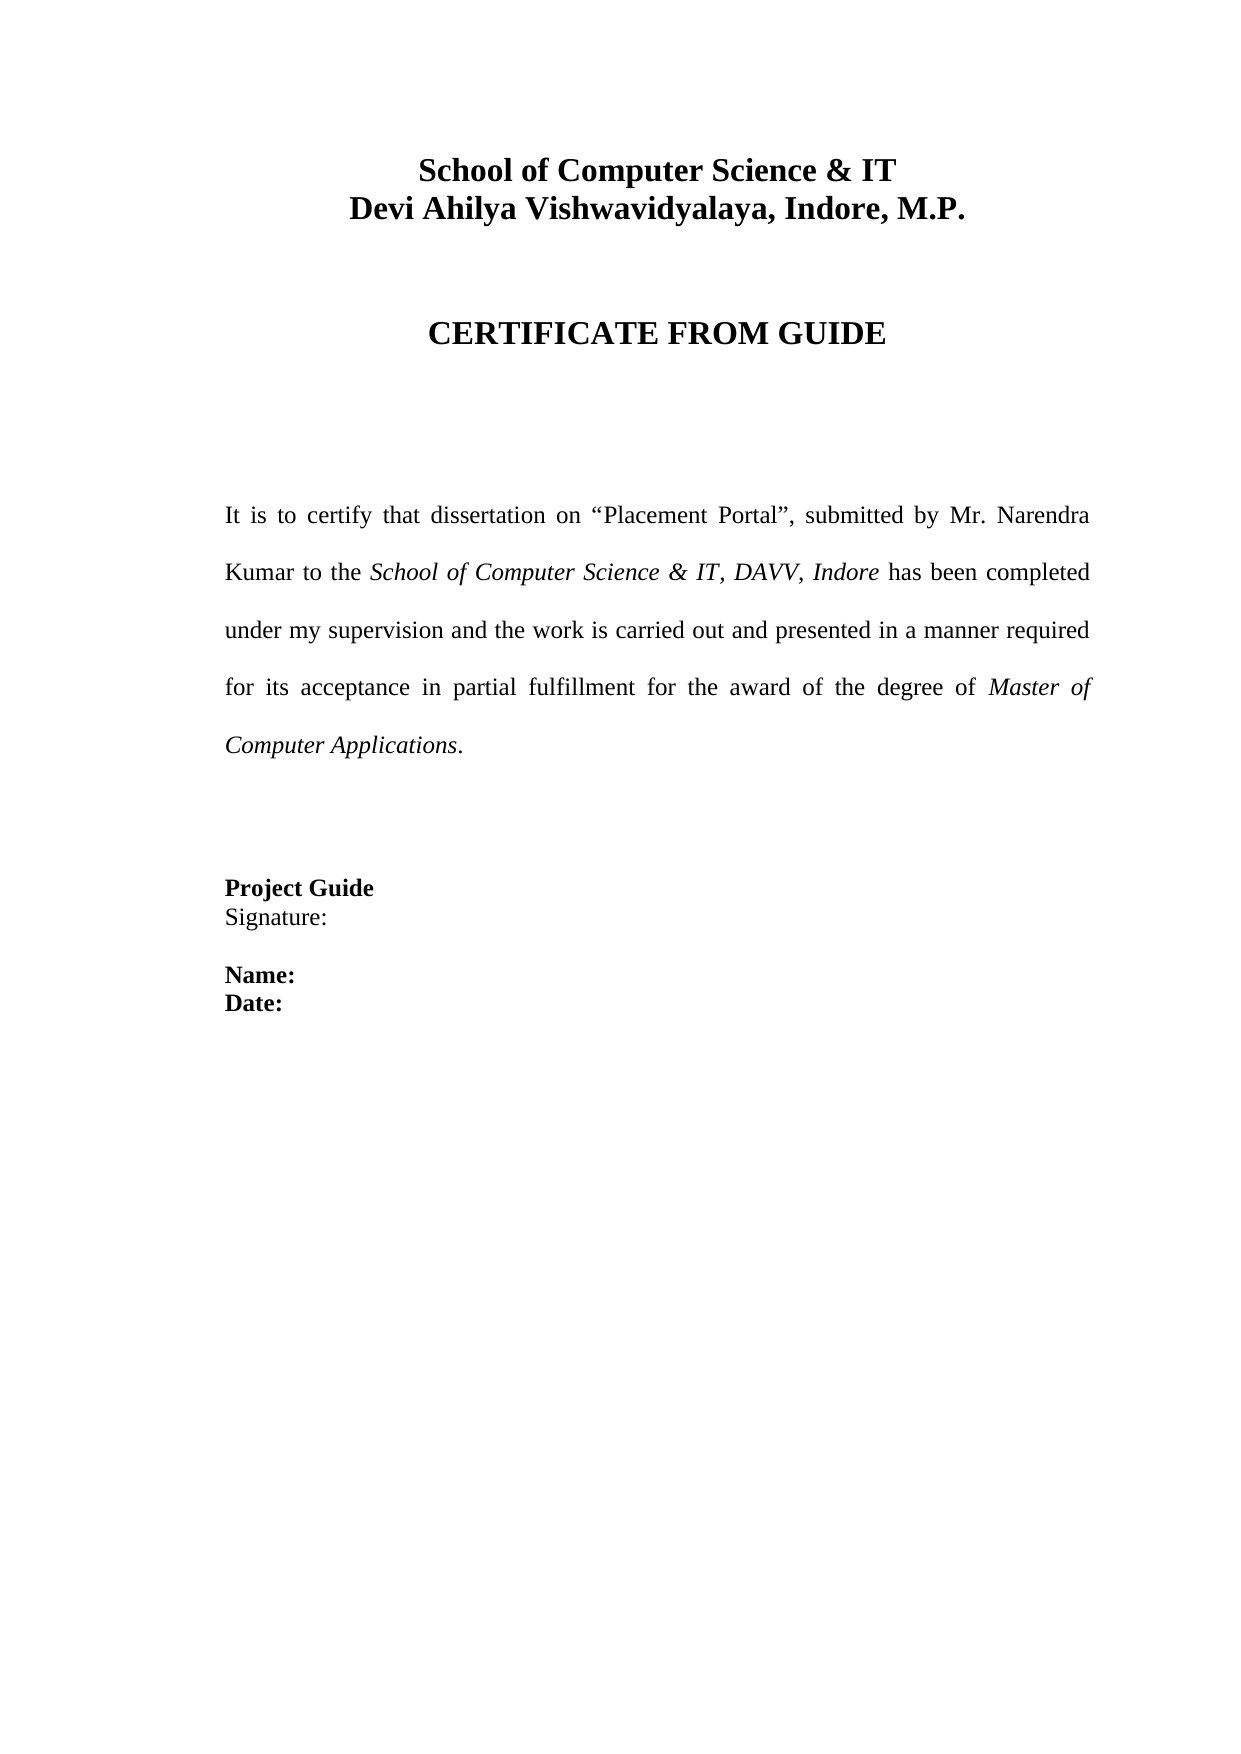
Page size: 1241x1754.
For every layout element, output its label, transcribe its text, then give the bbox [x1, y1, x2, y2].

text Name: [224, 960, 1090, 988]
text It is to certify that dissertation on “Placement Portal”, submitted by Mr. Narendra Kumar to the School of Computer Science & IT, DAVV, Indore has been completed under my supervision and the work is carried out and presented in a manner required for its acceptance in partial fulfillment for the award of the degree of Master of Computer Applications. [224, 500, 1090, 758]
text Project Guide [224, 873, 1090, 902]
text CERTIFICATE FROM GUIDE [224, 313, 1090, 351]
text Signature: [224, 902, 1090, 931]
text Devi Ahilya Vishwavidyalaya, Indore, M.P. [224, 188, 1090, 227]
text School of Computer Science & IT [224, 150, 1090, 188]
text Date: [224, 988, 1090, 1017]
